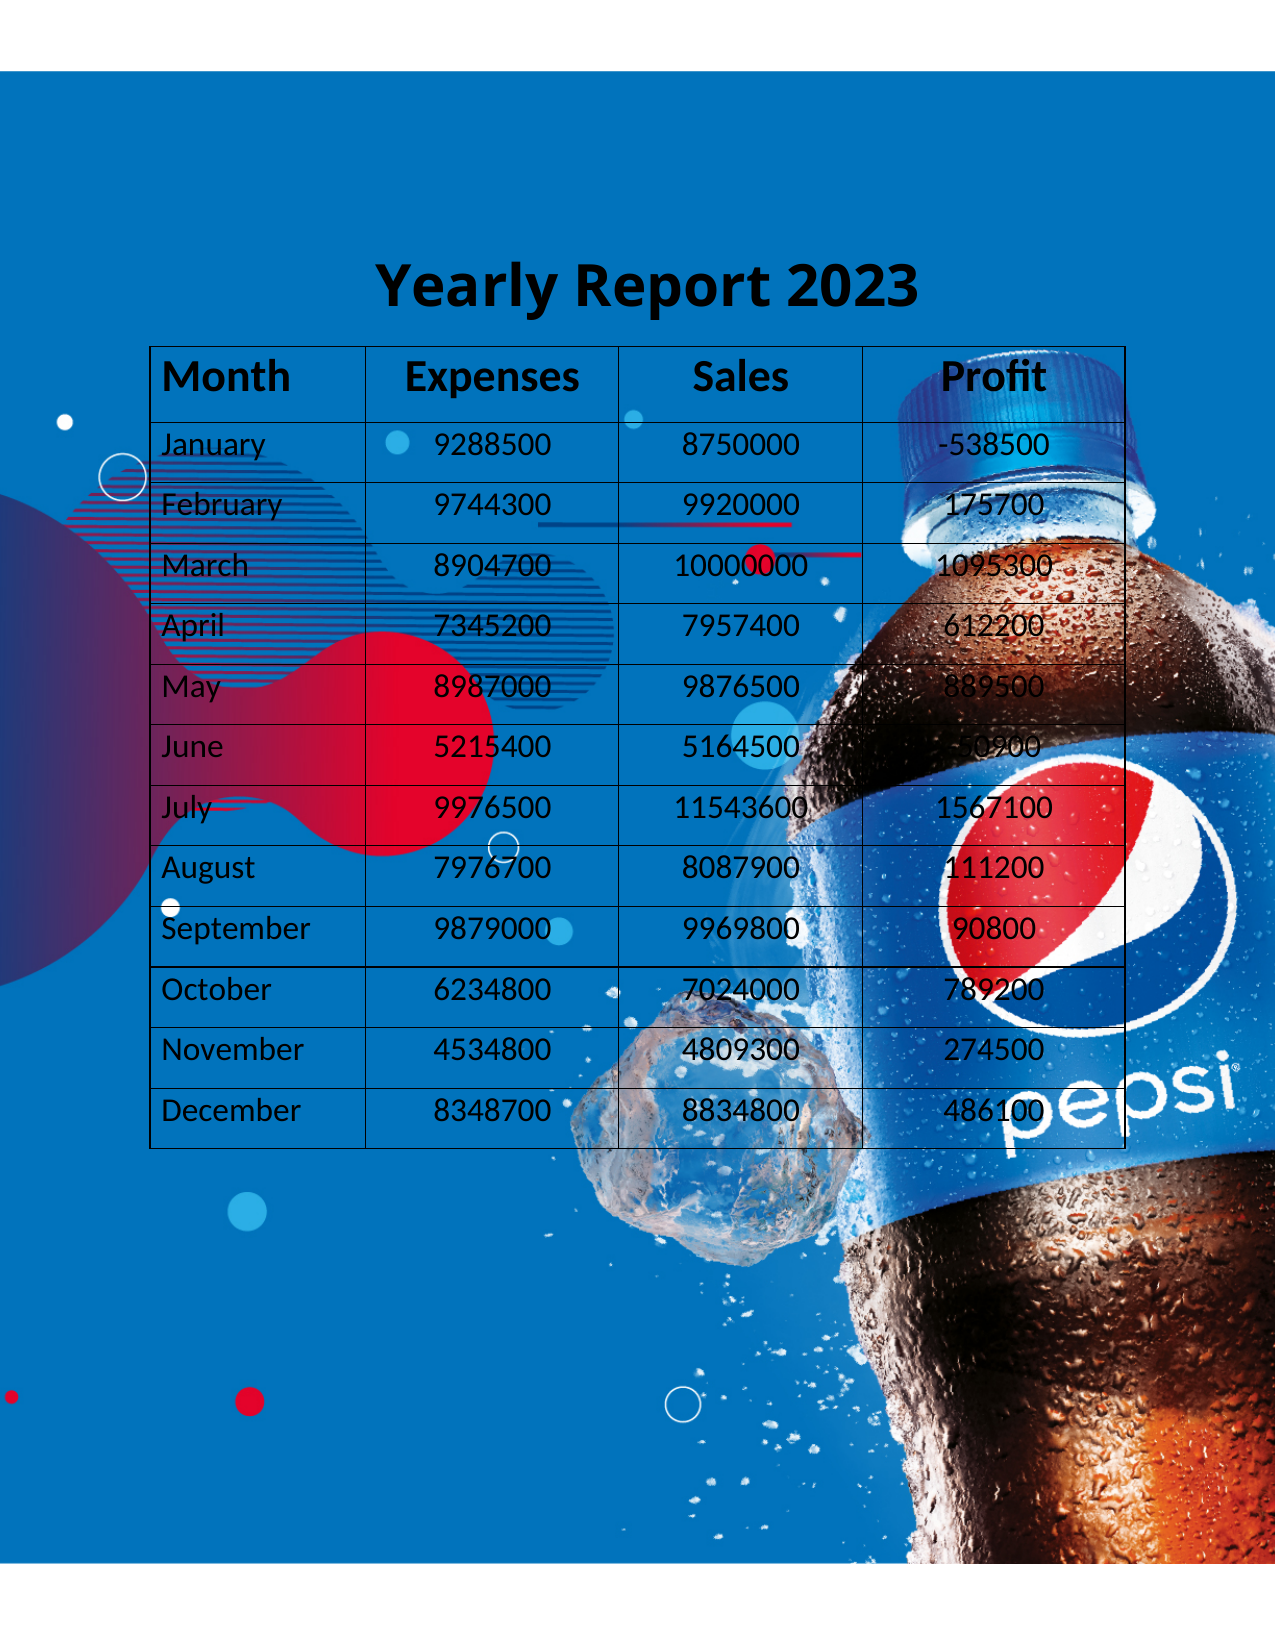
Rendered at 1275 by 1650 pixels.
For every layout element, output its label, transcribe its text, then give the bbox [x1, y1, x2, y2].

table_cell 8087900 [619, 846, 862, 906]
table_cell 111200 [863, 846, 1124, 906]
table_cell 5164500 [619, 725, 862, 785]
table_cell 8750000 [619, 423, 862, 482]
table_cell 8834800 [619, 1089, 862, 1148]
table_cell 1567100 [863, 786, 1124, 845]
table_cell 9744300 [366, 483, 618, 543]
table_cell -538500 [863, 423, 1124, 482]
table_cell 9288500 [366, 423, 618, 482]
table_cell 7024000 [619, 968, 862, 1027]
table_cell 789200 [863, 968, 1124, 1027]
table_cell -50900 [863, 725, 1124, 785]
table_cell September [151, 907, 365, 966]
table_cell 486100 [863, 1089, 1124, 1148]
table_cell 9879000 [366, 907, 618, 966]
picture [0, 71, 1275, 1564]
table_cell October [151, 968, 365, 1027]
table_header Month [151, 347, 365, 422]
table_header Sales [619, 347, 862, 422]
table_cell 9876500 [619, 665, 862, 724]
table_cell 8987000 [366, 665, 618, 724]
table_header Expenses [366, 347, 618, 422]
table_cell 7345200 [366, 604, 618, 664]
table_cell 8348700 [366, 1089, 618, 1148]
table_cell 90800 [863, 907, 1124, 966]
table_cell 7976700 [366, 846, 618, 906]
table_cell 9920000 [619, 483, 862, 543]
table_cell 175700 [863, 483, 1124, 543]
table_cell 4534800 [366, 1028, 618, 1087]
table_cell April [151, 604, 365, 664]
table_cell July [151, 786, 365, 845]
table_cell 274500 [863, 1028, 1124, 1087]
table_cell 8904700 [366, 544, 618, 603]
table_cell 9976500 [366, 786, 618, 845]
text Yearly Report 2023 [300, 243, 1125, 323]
table_cell 4809300 [619, 1028, 862, 1087]
table_cell 5215400 [366, 725, 618, 785]
table_cell May [151, 665, 365, 724]
table_cell 7957400 [619, 604, 862, 664]
table_header Profit [863, 347, 1124, 422]
table_cell 6234800 [366, 968, 618, 1027]
table_cell 1095300 [863, 544, 1124, 603]
table_cell 612200 [863, 604, 1124, 664]
table_cell 11543600 [619, 786, 862, 845]
table_cell 889500 [863, 665, 1124, 724]
table_cell December [151, 1089, 365, 1148]
table_cell August [151, 846, 365, 906]
table_cell 9969800 [619, 907, 862, 966]
table_cell November [151, 1028, 365, 1087]
table_cell 10000000 [619, 544, 862, 603]
table_cell February [151, 483, 365, 543]
table_cell June [151, 725, 365, 785]
table_cell January [151, 423, 365, 482]
table_cell March [151, 544, 365, 603]
